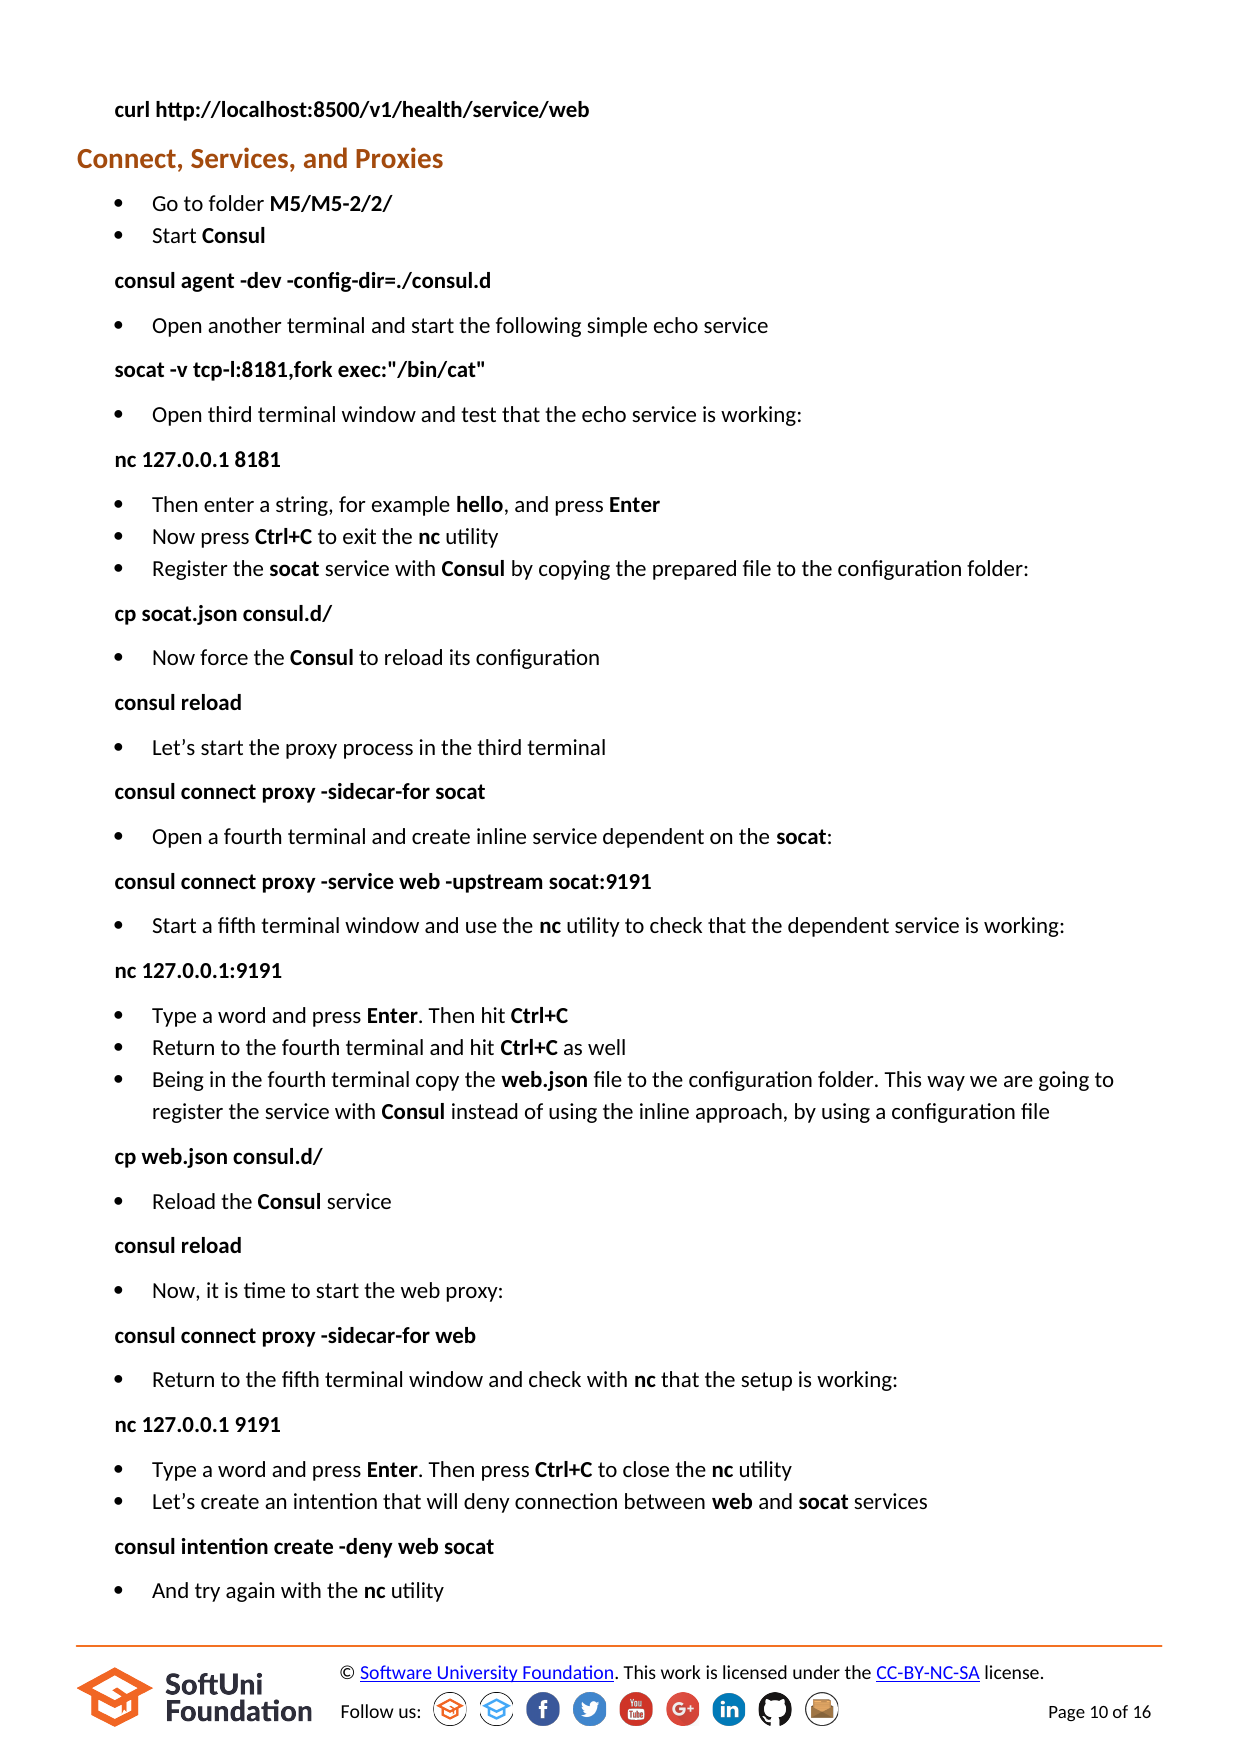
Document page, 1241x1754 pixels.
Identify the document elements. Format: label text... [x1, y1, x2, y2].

picture [666, 1692, 700, 1726]
list Reload the Consul service [114, 1187, 1163, 1215]
list Return to the fifth terminal window and check with nc that the setup is working: [114, 1366, 1163, 1394]
list Start Consul [114, 222, 1163, 249]
picture [573, 1692, 607, 1726]
list Open a fourth terminal and create inline service dependent on the socat: [114, 822, 1163, 850]
text consul agent -dev -config-dir=./consul.d [114, 266, 1163, 294]
text nc 127.0.0.1 9191 [114, 1410, 1163, 1438]
list Then enter a string, for example hello, and press Enter [114, 490, 1163, 518]
picture [736, 1716, 746, 1726]
picture [526, 1692, 560, 1726]
list Register the socat service with Consul by copying the prepared file to the configuration folder: [114, 554, 1163, 582]
subtitle Connect, Services, and Proxies [77, 140, 1163, 176]
list Let’s start the proxy process in the third terminal [114, 733, 1163, 761]
text nc 127.0.0.1 8181 [114, 445, 1163, 473]
text cp web.json consul.d/ [114, 1142, 1163, 1170]
text socat -v tcp-l:8181,fork exec:"/bin/cat" [114, 356, 1163, 384]
picture [433, 1692, 467, 1726]
list Start a fifth terminal window and use the nc utility to check that the dependent service is working: [114, 912, 1163, 939]
text nc 127.0.0.1:9191 [114, 956, 1163, 984]
text cp socat.json consul.d/ [114, 599, 1163, 627]
picture [712, 1693, 722, 1703]
text consul reload [114, 1232, 1163, 1259]
picture [736, 1693, 746, 1703]
list Being in the fourth terminal copy the web.json file to the configuration folder. This way we are going to register the service with Consul instead of using the inline approach, by using a configuration file [114, 1065, 1163, 1126]
text consul connect proxy -sidecar-for web [114, 1321, 1163, 1349]
text consul connect proxy -sidecar-for socat [114, 777, 1163, 806]
picture [480, 1692, 513, 1726]
list Type a word and press Enter. Then press Ctrl+C to close the nc utility [114, 1455, 1163, 1483]
text consul connect proxy -service web -upstream socat:9191 [114, 867, 1163, 895]
list Let’s create an intention that will deny connection between web and socat services [114, 1487, 1163, 1515]
text consul reload [114, 688, 1163, 716]
picture [805, 1692, 839, 1726]
list Now, it is time to start the web proxy: [114, 1276, 1163, 1304]
picture [758, 1692, 792, 1726]
picture [619, 1692, 653, 1726]
picture [727, 1707, 738, 1717]
list Go to folder M5/M5-2/2/ [114, 189, 1163, 217]
text curl http://localhost:8500/v1/health/service/web [114, 95, 1163, 123]
picture [76, 1667, 312, 1727]
list Open another terminal and start the following simple echo service [114, 311, 1163, 339]
list Return to the fourth terminal and hit Ctrl+C as well [114, 1033, 1163, 1061]
picture [712, 1716, 722, 1726]
list Now press Ctrl+C to exit the nc utility [114, 522, 1163, 550]
list Type a word and press Enter. Then hit Ctrl+C [114, 1001, 1163, 1029]
text consul intention create -deny web socat [114, 1532, 1163, 1560]
list Now force the Consul to reload its configuration [114, 643, 1163, 671]
list Open third terminal window and test that the echo service is working: [114, 400, 1163, 428]
list And try again with the nc utility [114, 1577, 1163, 1604]
